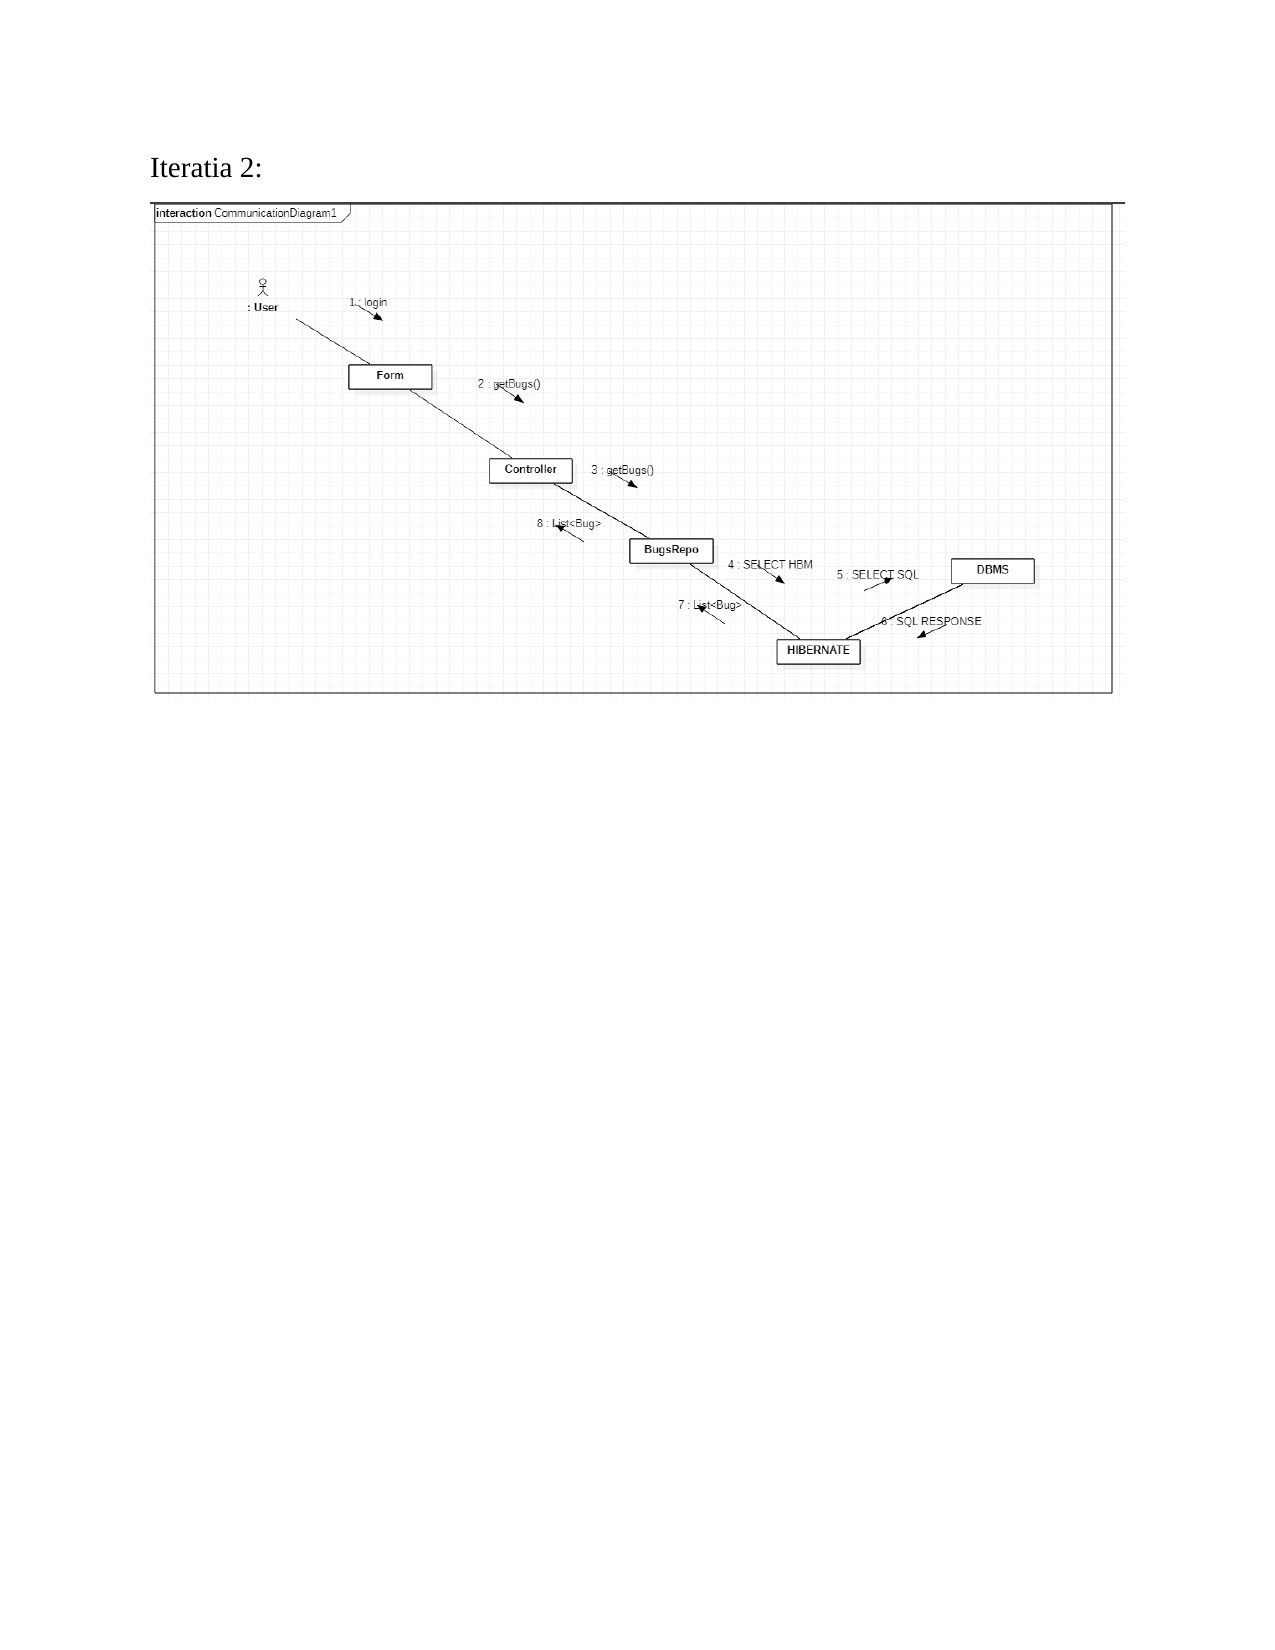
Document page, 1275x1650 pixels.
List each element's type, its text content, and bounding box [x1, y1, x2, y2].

text Iteratia 2: [150, 150, 1125, 183]
picture [150, 202, 1125, 697]
